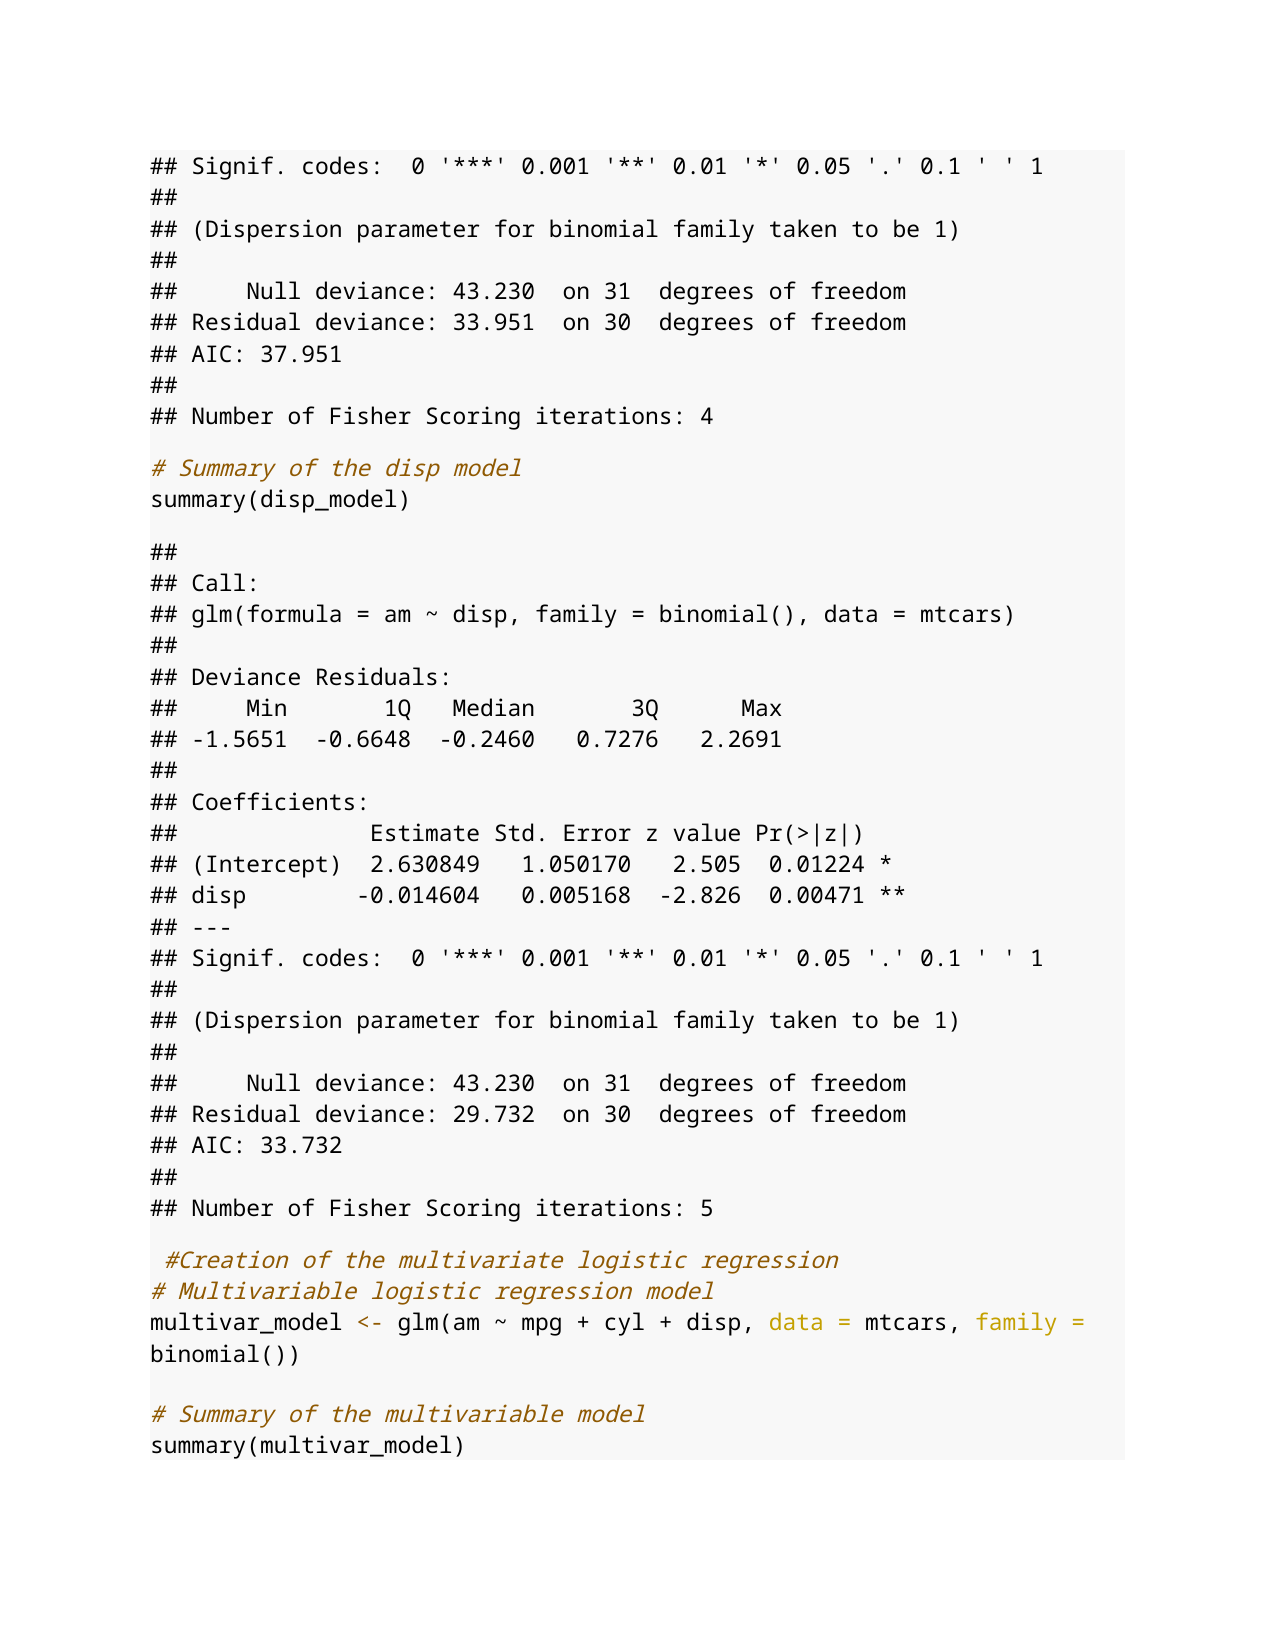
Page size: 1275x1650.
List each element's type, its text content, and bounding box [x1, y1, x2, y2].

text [150, 150, 1125, 431]
text #Creation of the multivariate logistic regression # Multivariable logistic regression model multivar_model <- glm(am ~ mpg + cyl + disp, data = mtcars, family = binomial()) # Summary of the multivariable model summary(multivar_model) [150, 1244, 1125, 1460]
text ## ## Call: ## glm(formula = am ~ disp, family = binomial(), data = mtcars) ## ## Deviance Residuals: ## Min 1Q Median 3Q Max ## -1.5651 -0.6648 -0.2460 0.7276 2.2691 ## ## Coefficients: ## Estimate Std. Error z value Pr(>|z|) ## (Intercept) 2.630849 1.050170 2.505 0.01224 * ## disp -0.014604 0.005168 -2.826 0.00471 ** ## --- ## Signif. codes: 0 '***' 0.001 '**' 0.01 '*' 0.05 '.' 0.1 ' ' 1 ## ## (Dispersion parameter for binomial family taken to be 1) ## ## Null deviance: 43.230 on 31 degrees of freedom ## Residual deviance: 29.732 on 30 degrees of freedom ## AIC: 33.732 ## ## Number of Fisher Scoring iterations: 5 [150, 535, 1125, 1223]
text # Summary of the disp model summary(disp_model) [411, 452, 1125, 514]
